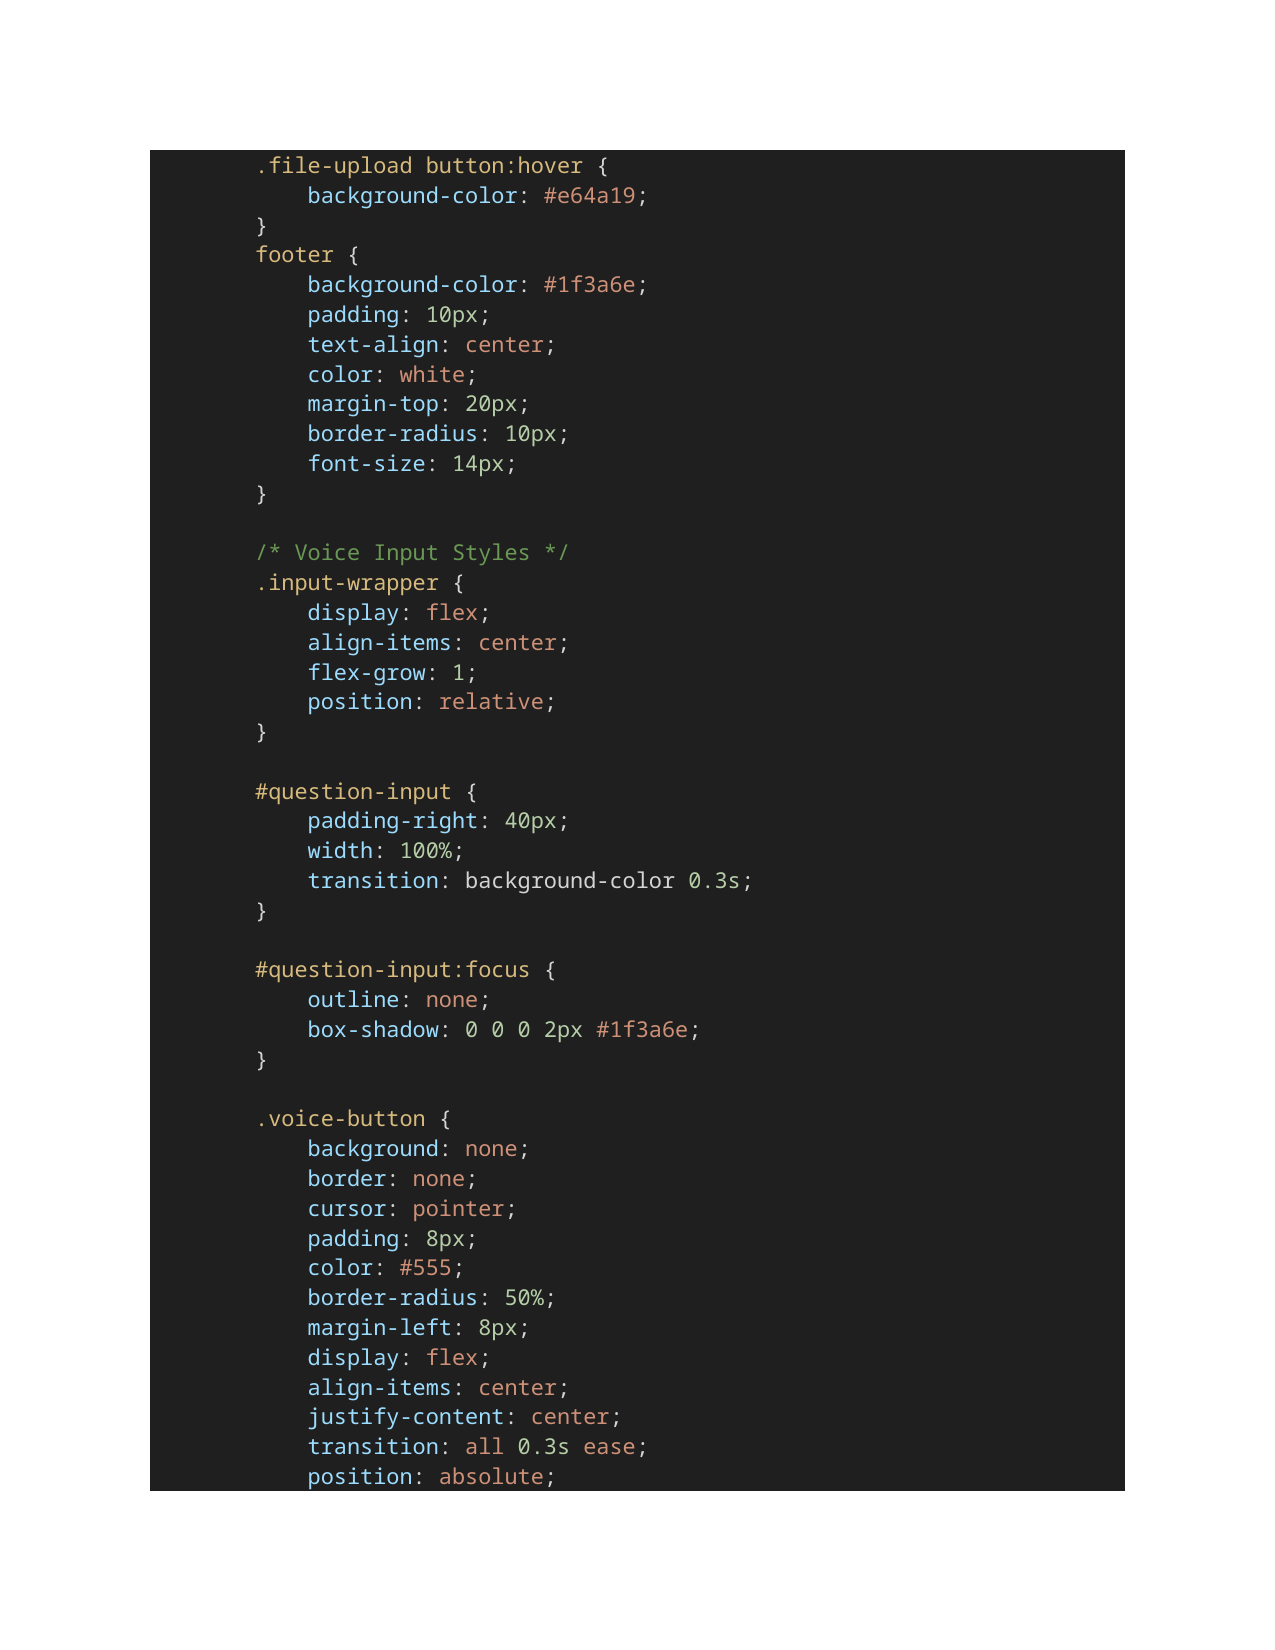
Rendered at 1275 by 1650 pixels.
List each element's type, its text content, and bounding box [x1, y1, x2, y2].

text padding: 10px; [150, 299, 1125, 329]
text position: absolute; [150, 1461, 1125, 1491]
text .file-upload button:hover { [150, 150, 1125, 180]
text } [150, 895, 1125, 924]
text color: #555; [150, 1252, 1125, 1282]
text align-items: center; [150, 627, 1125, 656]
text margin-top: 20px; [150, 388, 1125, 418]
text .voice-button { [150, 1103, 1125, 1133]
text border-radius: 10px; [150, 418, 1125, 448]
text #question-input:focus { [150, 954, 1125, 984]
text padding: 8px; [150, 1222, 1125, 1252]
text } [150, 209, 1125, 239]
text footer { [150, 239, 1125, 269]
text } [150, 716, 1125, 746]
text justify-content: center; [150, 1401, 1125, 1431]
text outline: none; [150, 984, 1125, 1014]
text } [150, 478, 1125, 507]
text transition: background-color 0.3s; [150, 865, 1125, 895]
text background-color: #e64a19; [150, 180, 1125, 209]
text border-radius: 50%; [150, 1282, 1125, 1312]
text flex-grow: 1; [150, 656, 1125, 686]
text box-shadow: 0 0 0 2px #1f3a6e; [150, 1014, 1125, 1044]
text color: white; [150, 358, 1125, 388]
text width: 100%; [150, 835, 1125, 865]
text background: none; [150, 1133, 1125, 1163]
text display: flex; [150, 1342, 1125, 1371]
text font-size: 14px; [150, 448, 1125, 478]
text position: relative; [150, 686, 1125, 716]
text #question-input { [150, 776, 1125, 805]
text transition: all 0.3s ease; [150, 1431, 1125, 1461]
text text-align: center; [150, 329, 1125, 358]
text } [150, 1044, 1125, 1073]
text /* Voice Input Styles */ [150, 537, 1125, 567]
text padding-right: 40px; [150, 805, 1125, 835]
text .input-wrapper { [150, 567, 1125, 597]
text margin-left: 8px; [150, 1312, 1125, 1342]
text cursor: pointer; [150, 1193, 1125, 1222]
text border: none; [150, 1163, 1125, 1193]
text display: flex; [150, 597, 1125, 627]
text align-items: center; [150, 1371, 1125, 1401]
text background-color: #1f3a6e; [150, 269, 1125, 299]
